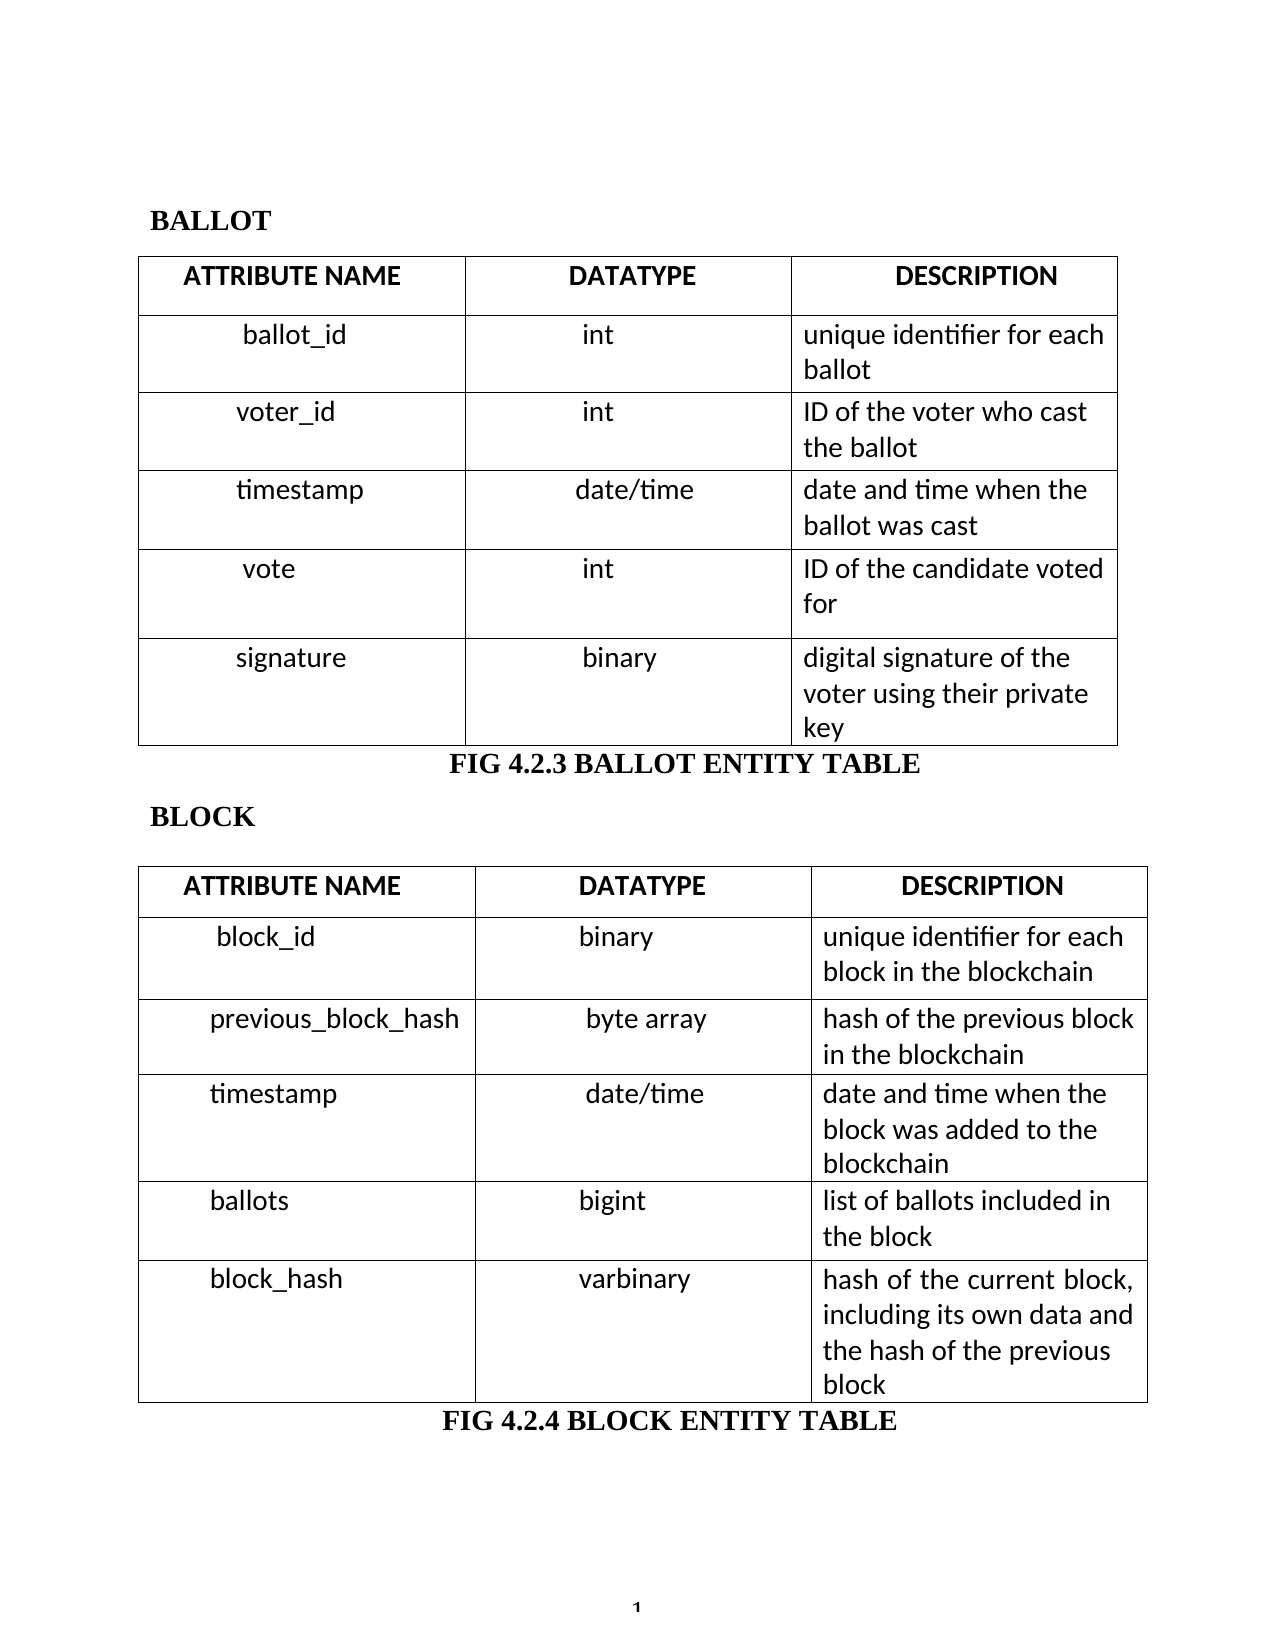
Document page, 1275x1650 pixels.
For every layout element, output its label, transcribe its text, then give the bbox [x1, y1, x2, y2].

table_cell list of ballots included in the block [812, 1182, 1147, 1260]
table_header DESCRIPTION [792, 257, 1117, 315]
table_cell block_id [139, 918, 475, 999]
table_cell ballots [139, 1182, 475, 1260]
table_cell timestamp [139, 1075, 475, 1181]
table_cell binary [476, 918, 811, 999]
table_cell date and time when the ballot was cast [792, 471, 1117, 548]
table_cell block_hash [139, 1261, 475, 1402]
table_cell digital signature of the voter using their private key [792, 639, 1117, 745]
table_cell ID of the candidate voted for [792, 550, 1117, 638]
table_cell hash of the current block, including its own data and the hash of the previous block [812, 1261, 1147, 1402]
table_header ATTRIBUTE NAME [139, 867, 475, 917]
table_cell bigint [476, 1182, 811, 1260]
table_cell binary [466, 639, 791, 745]
table_cell int [466, 316, 791, 392]
table_header DATATYPE [476, 867, 811, 917]
table_cell ballot_id [139, 316, 465, 392]
subtitle BLOCK [150, 799, 1271, 832]
table_cell ID of the voter who cast the ballot [792, 393, 1117, 470]
table_cell unique identifier for each ballot [792, 316, 1117, 392]
table_cell unique identifier for each block in the blockchain [812, 918, 1147, 999]
table_header DESCRIPTION [812, 867, 1147, 917]
table_cell varbinary [476, 1261, 811, 1402]
table_header DATATYPE [466, 257, 791, 315]
table_cell date and time when the block was added to the blockchain [812, 1075, 1147, 1181]
table_cell signature [139, 639, 465, 745]
table_cell byte array [476, 1000, 811, 1074]
table_cell previous_block_hash [139, 1000, 475, 1074]
table_cell int [466, 550, 791, 638]
text FIG 4.2.4 BLOCK ENTITY TABLE [133, 1403, 1206, 1437]
table_cell voter_id [139, 393, 465, 470]
table_cell hash of the previous block in the blockchain [812, 1000, 1147, 1074]
table_cell timestamp [139, 471, 465, 548]
table_cell date/time [466, 471, 791, 548]
table_cell int [466, 393, 791, 470]
table_cell date/time [476, 1075, 811, 1181]
table_cell vote [139, 550, 465, 638]
subtitle BALLOT [150, 203, 1271, 237]
table_header ATTRIBUTE NAME [139, 257, 465, 315]
text FIG 4.2.3 BALLOT ENTITY TABLE [133, 746, 1237, 780]
